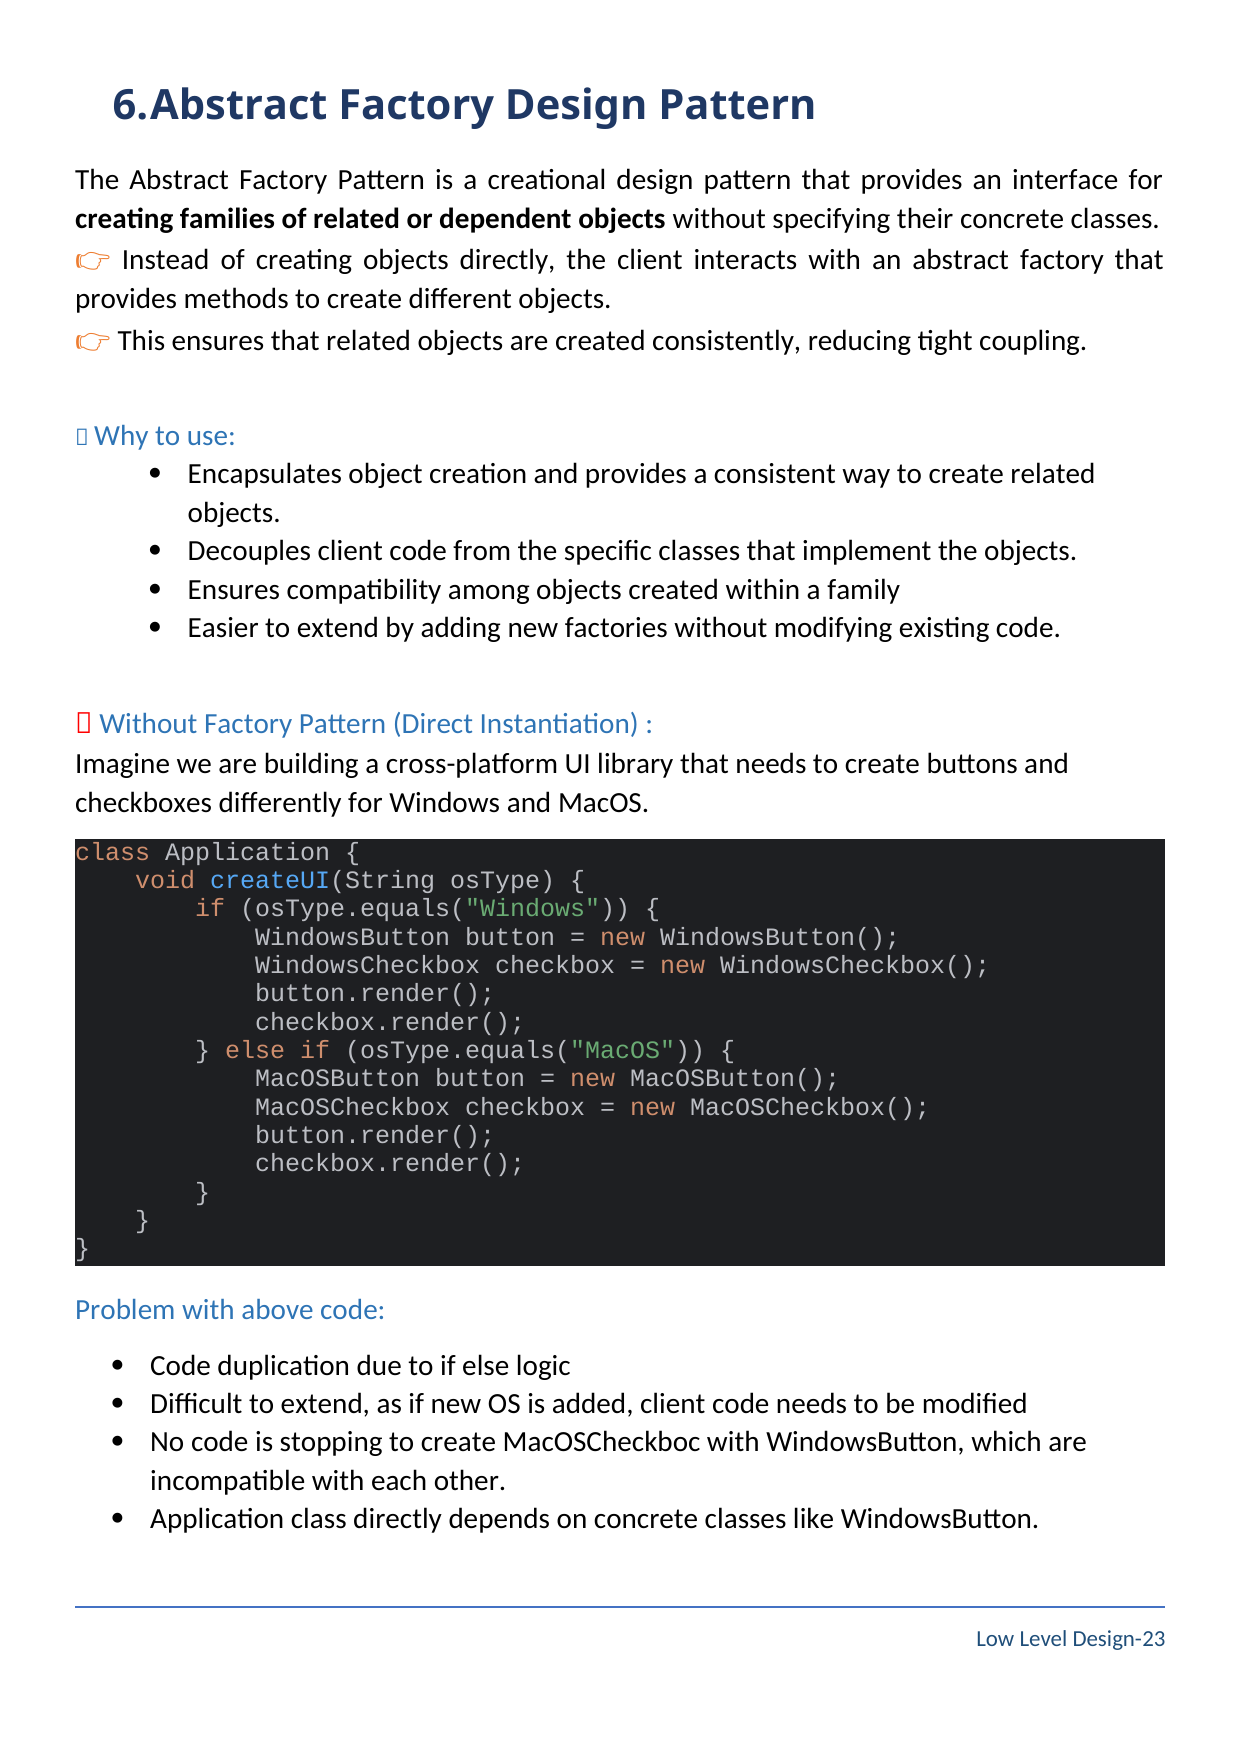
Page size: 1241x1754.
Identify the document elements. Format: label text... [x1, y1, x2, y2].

list Encapsulates object creation and provides a consistent way to create related objects. [150, 455, 1165, 529]
text 👉 Instead of creating objects directly, the client interacts with an abstract factory that provides methods to create different objects. [75, 238, 1165, 316]
text 👉 This ensures that related objects are created consistently, reducing tight coupling. [75, 319, 1165, 359]
text ❌ Without Factory Pattern (Direct Instantiation) : [75, 703, 1165, 742]
list Ensures compatibility among objects created within a family [150, 571, 1165, 606]
text 🔹 Why to use: [75, 417, 1165, 453]
subtitle Abstract Factory Design Pattern [112, 75, 1165, 132]
list Easier to extend by adding new factories without modifying existing code. [150, 609, 1165, 645]
list No code is stopping to create MacOSCheckboc with WindowsButton, which are incompatible with each other. [112, 1423, 1165, 1497]
text The Abstract Factory Pattern is a creational design pattern that provides an interface for creating families of related or dependent objects without specifying their concrete classes. [75, 161, 1165, 235]
list Difficult to extend, as if new OS is added, client code needs to be modified [112, 1385, 1165, 1421]
list Code duplication due to if else logic [112, 1347, 1165, 1382]
text Imagine we are building a cross-platform UI library that needs to create buttons and checkboxes differently for Windows and MacOS. [75, 746, 1165, 819]
list Application class directly depends on concrete classes like WindowsButton. [112, 1500, 1165, 1536]
list Decouples client code from the specific classes that implement the objects. [150, 532, 1165, 568]
text class Application { void createUI(String osType) { if (osType.equals("Windows")) { WindowsButton button = new WindowsButton(); WindowsCheckbox checkbox = new WindowsCheckbox(); button.render(); checkbox.render(); } else if (osType.equals("MacOS")) { MacOSButton button = new MacOSButton(); MacOSCheckbox checkbox = new MacOSCheckbox(); button.render(); checkbox.render(); } } } [75, 839, 1165, 1264]
text Problem with above code: [75, 1291, 1165, 1327]
